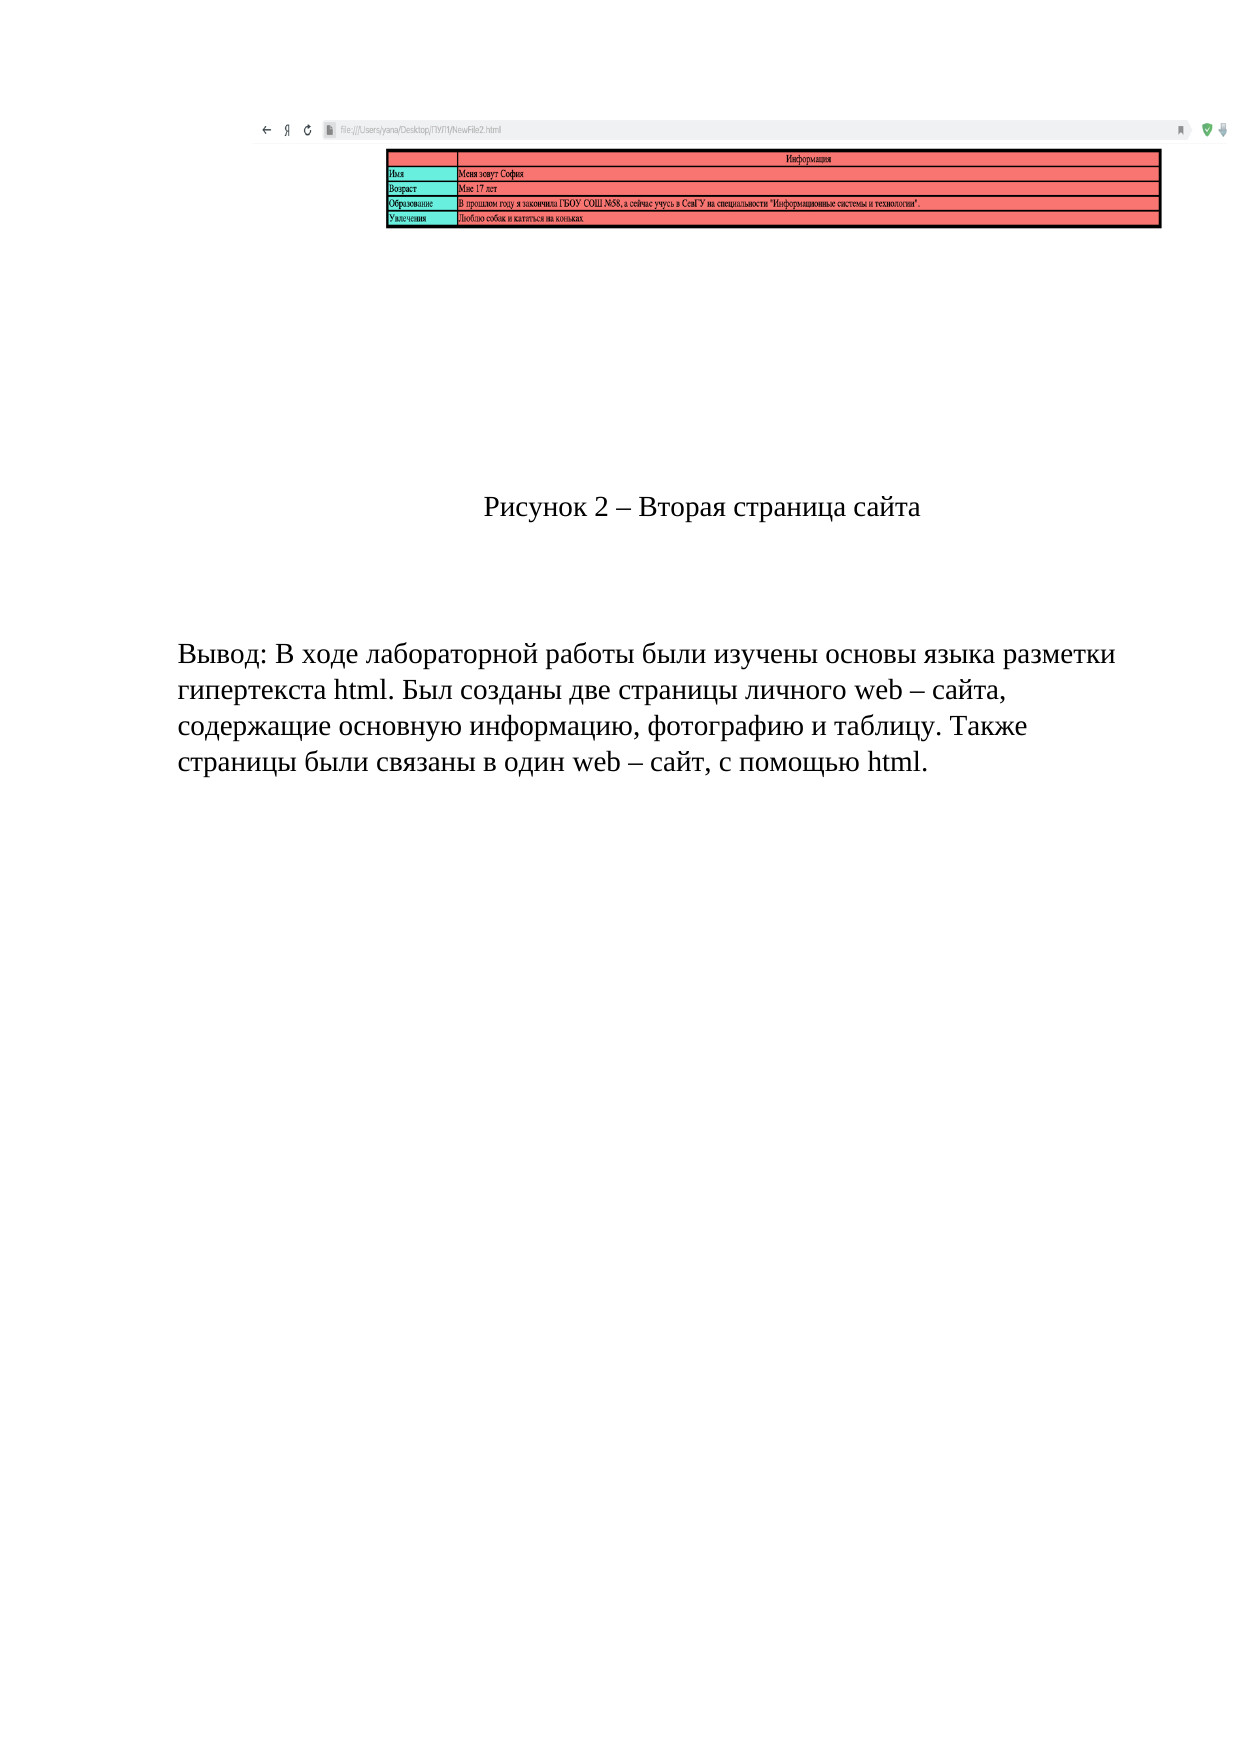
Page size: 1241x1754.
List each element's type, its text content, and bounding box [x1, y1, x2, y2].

picture [252, 118, 1227, 488]
text Вывод: В ходе лабораторной работы были изучены основы языка разметки гипертекста html. Был созданы две страницы личного web – сайта, содержащие основную информацию, фотографию и таблицу. Также страницы были связаны в один web – сайт, с помощью html. [177, 636, 1152, 778]
list Рисунок 2 – Вторая страница сайта [252, 489, 1152, 523]
